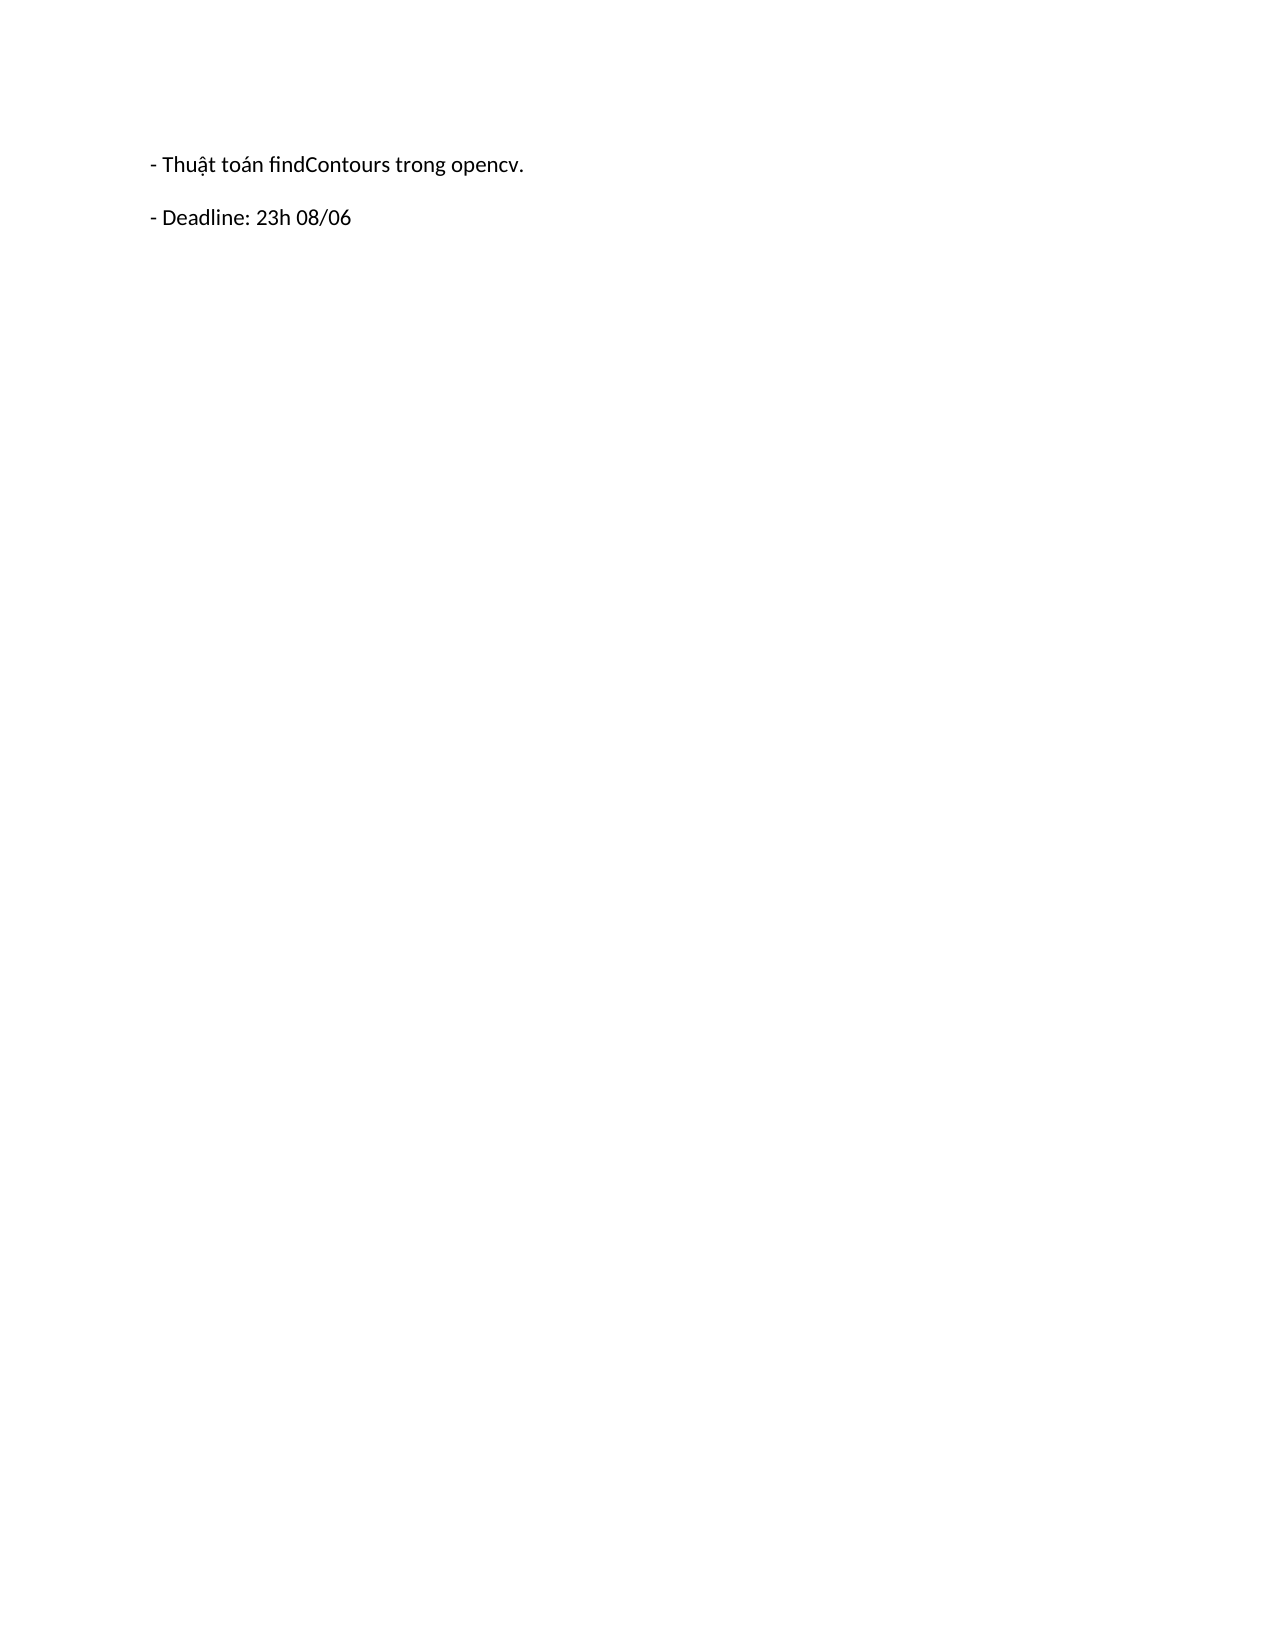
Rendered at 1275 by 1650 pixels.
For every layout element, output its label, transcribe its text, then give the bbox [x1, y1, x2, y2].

text - Deadline: 23h 08/06 [150, 203, 1125, 231]
text - Thuật toán findContours trong opencv. [150, 150, 1125, 178]
